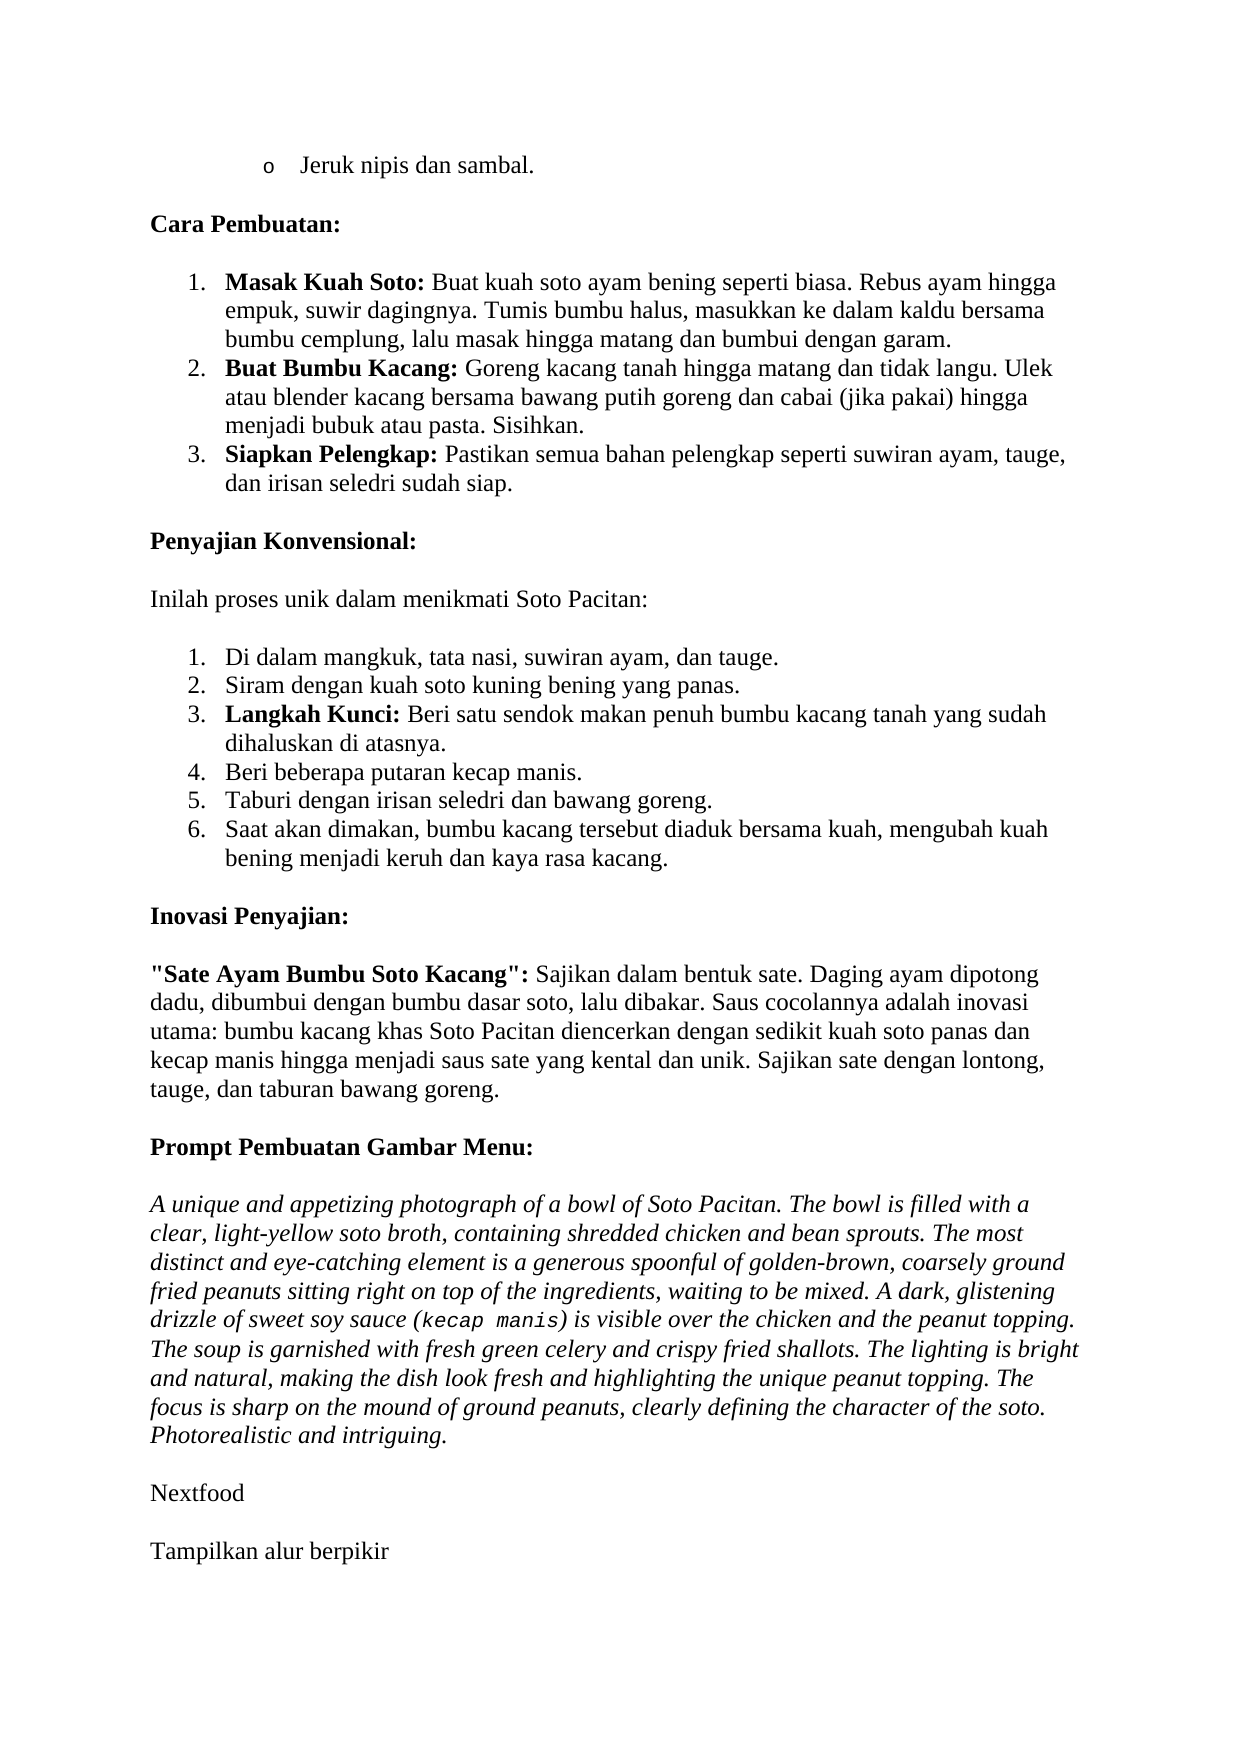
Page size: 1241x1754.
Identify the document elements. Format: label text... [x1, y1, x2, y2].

list Saat akan dimakan, bumbu kacang tersebut diaduk bersama kuah, mengubah kuah bening menjadi keruh dan kaya rasa kacang. [187, 814, 1090, 872]
text Penyajian Konvensional: [150, 526, 1090, 554]
text Tampilkan alur berpikir [150, 1536, 1090, 1565]
text Inilah proses unik dalam menikmati Soto Pacitan: [150, 584, 1090, 612]
text Cara Pembuatan: [150, 209, 1090, 237]
list Langkah Kunci: Beri satu sendok makan penuh bumbu kacang tanah yang sudah dihaluskan di atasnya. [187, 699, 1090, 757]
text Inovasi Penyajian: [150, 901, 1090, 929]
list Jeruk nipis dan sambal. [262, 150, 1090, 179]
list Siapkan Pelengkap: Pastikan semua bahan pelengkap seperti suwiran ayam, tauge, dan irisan seledri sudah siap. [187, 439, 1090, 497]
text A unique and appetizing photograph of a bowl of Soto Pacitan. The bowl is filled with a clear, light-yellow soto broth, containing shredded chicken and bean sprouts. The most distinct and eye-catching element is a generous spoonful of golden-brown, coarsely ground fried peanuts sitting right on top of the ingredients, waiting to be mixed. A dark, glistening drizzle of sweet soy sauce (kecap manis) is visible over the chicken and the peanut topping. The soup is garnished with fresh green celery and crispy fried shallots. The lighting is bright and natural, making the dish look fresh and highlighting the unique peanut topping. The focus is sharp on the mound of ground peanuts, clearly defining the character of the soto. Photorealistic and intriguing. [150, 1189, 1090, 1449]
list Di dalam mangkuk, tata nasi, suwiran ayam, dan tauge. [187, 642, 1090, 670]
list Buat Bumbu Kacang: Goreng kacang tanah hingga matang dan tidak langu. Ulek atau blender kacang bersama bawang putih goreng dan cabai (jika pakai) hingga menjadi bubuk atau pasta. Sisihkan. [187, 353, 1090, 439]
list Beri beberapa putaran kecap manis. [187, 757, 1090, 785]
list Taburi dengan irisan seledri dan bawang goreng. [187, 785, 1090, 814]
text Nextfood [150, 1478, 1090, 1507]
text "Sate Ayam Bumbu Soto Kacang": Sajikan dalam bentuk sate. Daging ayam dipotong dadu, dibumbui dengan bumbu dasar soto, lalu dibakar. Saus cocolannya adalah inovasi utama: bumbu kacang khas Soto Pacitan diencerkan dengan sedikit kuah soto panas dan kecap manis hingga menjadi saus sate yang kental dan unik. Sajikan sate dengan lontong, tauge, dan taburan bawang goreng. [150, 959, 1090, 1102]
list Masak Kuah Soto: Buat kuah soto ayam bening seperti biasa. Rebus ayam hingga empuk, suwir dagingnya. Tumis bumbu halus, masukkan ke dalam kaldu bersama bumbu cemplung, lalu masak hingga matang dan bumbui dengan garam. [187, 267, 1090, 353]
text Prompt Pembuatan Gambar Menu: [150, 1132, 1090, 1160]
list Siram dengan kuah soto kuning bening yang panas. [187, 670, 1090, 699]
